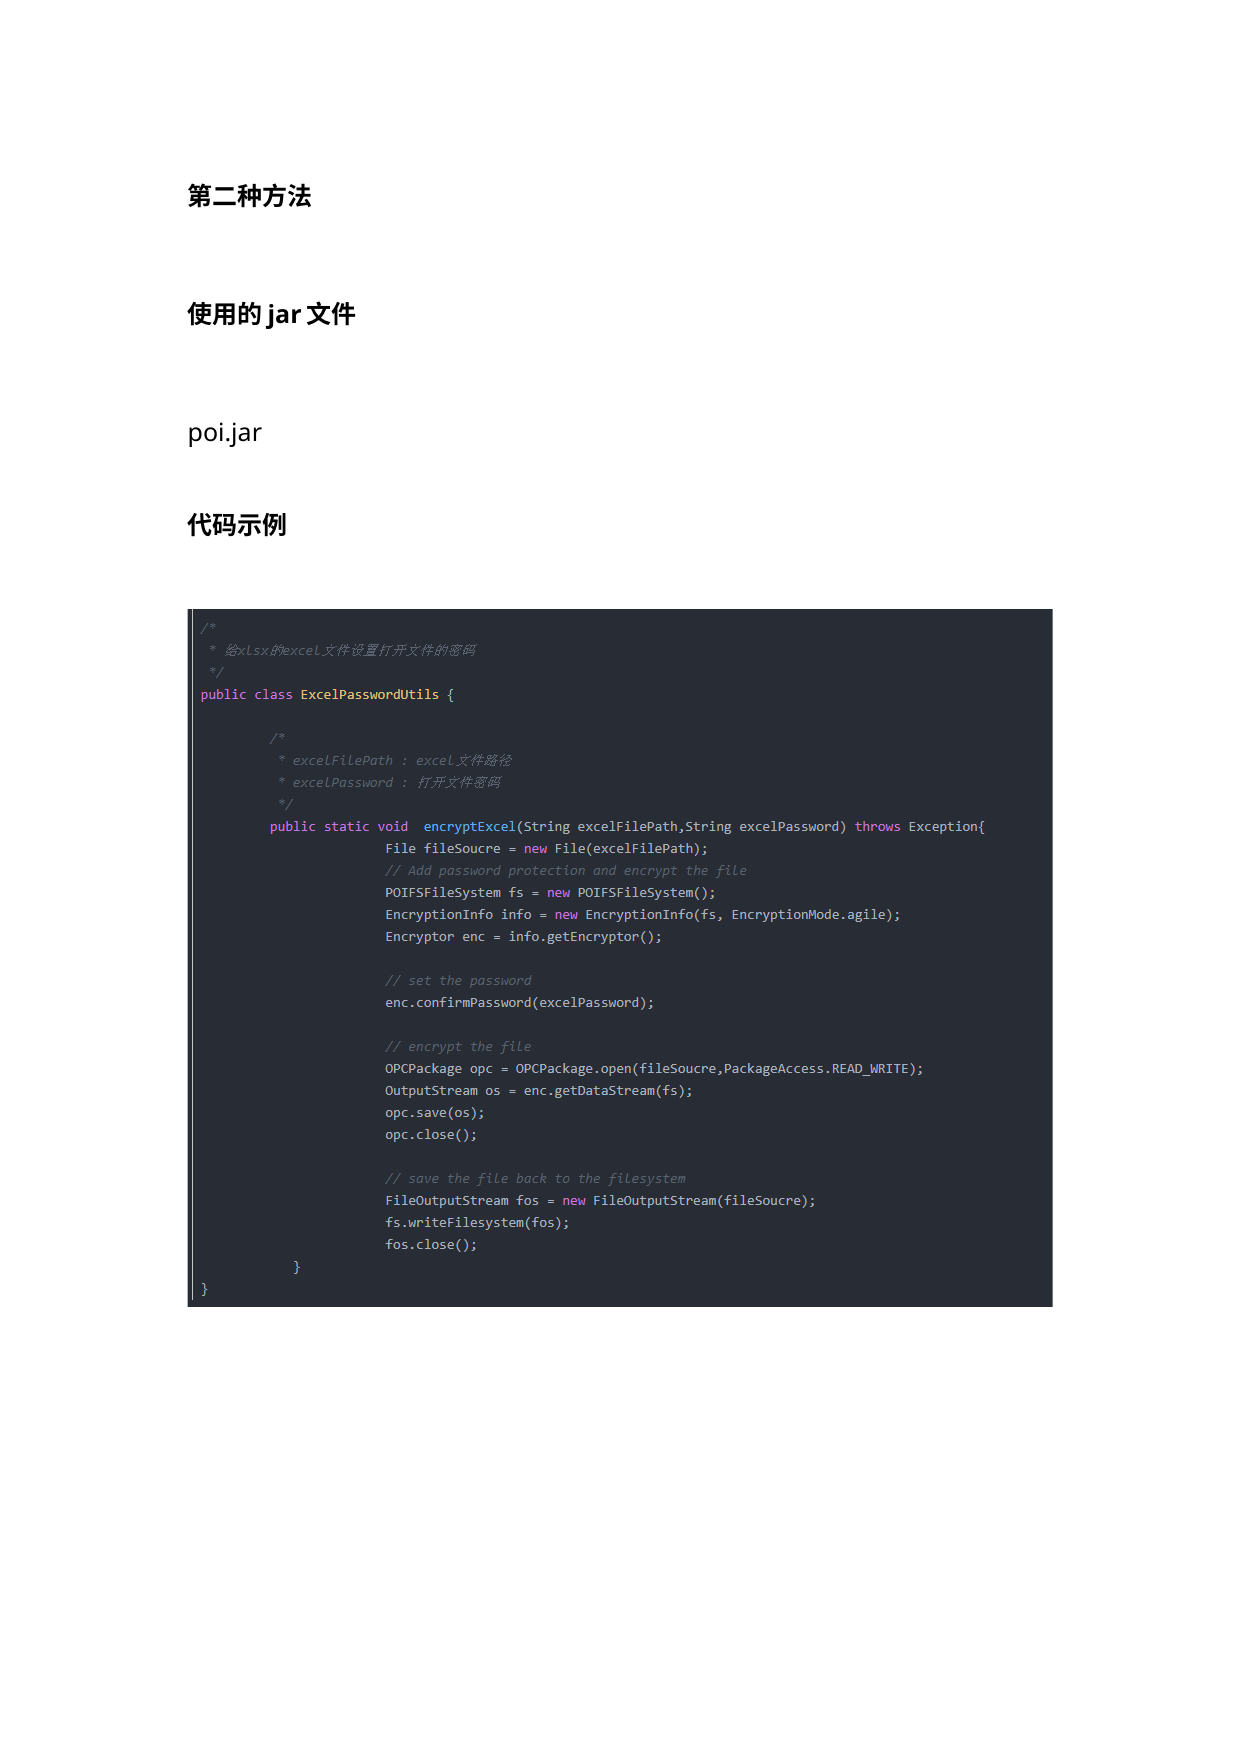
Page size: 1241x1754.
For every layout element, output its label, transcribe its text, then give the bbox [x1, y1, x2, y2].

subtitle 使用的jar文件 [187, 281, 1053, 346]
picture [187, 609, 1053, 1307]
subtitle 第二种方法 [187, 162, 1053, 227]
text poi.jar [187, 399, 1053, 464]
subtitle 代码示例 [187, 491, 1053, 556]
